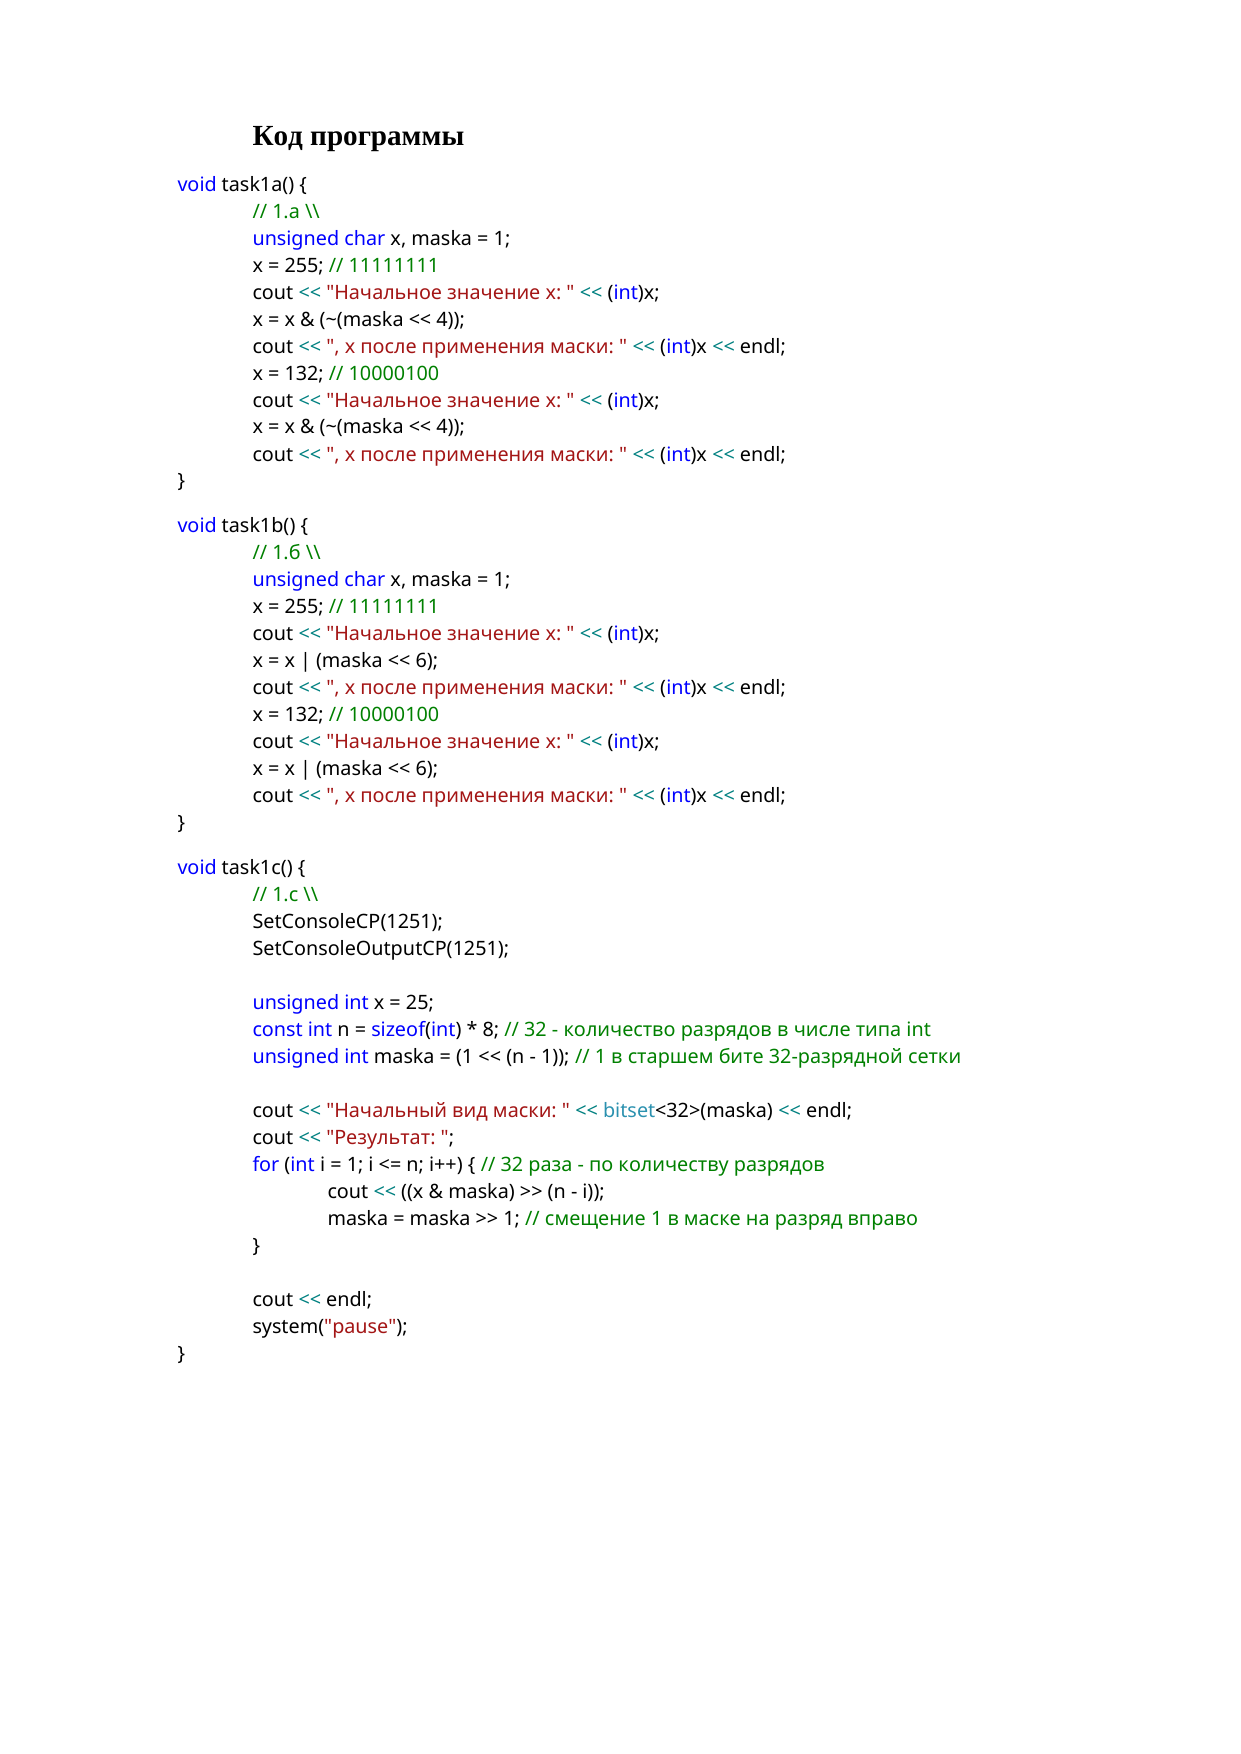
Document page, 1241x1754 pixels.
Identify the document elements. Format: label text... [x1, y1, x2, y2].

text for (int i = 1; i <= n; i++) { // 32 раза - по количеству разрядов [177, 1150, 1152, 1177]
text cout << "Результат: "; [177, 1123, 1152, 1150]
text cout << ", х после применения маски: " << (int)x << endl; [177, 673, 1152, 701]
text } [177, 1339, 1152, 1366]
text x = 132; // 10000100 [177, 359, 1152, 386]
text cout << endl; [177, 1285, 1152, 1312]
text cout << "Начальное значение х: " << (int)x; [177, 278, 1152, 305]
text SetConsoleCP(1251); [177, 907, 1152, 934]
text } [177, 1231, 1152, 1258]
text SetConsoleOutputCP(1251); [177, 934, 1152, 961]
text cout << ((x & maska) >> (n - i)); [177, 1177, 1152, 1204]
text x = x & (~(maska << 4)); [177, 413, 1152, 440]
text system("pause"); [177, 1312, 1152, 1339]
text unsigned int maska = (1 << (n - 1)); // 1 в старшем бите 32-разрядной сетки [177, 1042, 1152, 1069]
text void task1a() { [177, 170, 1152, 197]
text x = x | (maska << 6); [177, 647, 1152, 673]
text cout << ", х после применения маски: " << (int)x << endl; [177, 440, 1152, 467]
text cout << "Начальное значение х: " << (int)x; [177, 619, 1152, 647]
text x = x & (~(maska << 4)); [177, 305, 1152, 332]
text x = 255; // 11111111 [177, 593, 1152, 619]
text } [177, 808, 1152, 835]
text cout << "Начальное значение х: " << (int)x; [177, 386, 1152, 413]
text maska = maska >> 1; // смещение 1 в маске на разряд вправо [177, 1204, 1152, 1231]
text x = 255; // 11111111 [177, 251, 1152, 278]
text const int n = sizeof(int) * 8; // 32 - количество разрядов в числе типа int [177, 1015, 1152, 1042]
text cout << ", х после применения маски: " << (int)x << endl; [177, 781, 1152, 808]
text x = 132; // 10000100 [177, 701, 1152, 727]
text unsigned int x = 25; [177, 988, 1152, 1015]
text cout << "Начальное значение х: " << (int)x; [177, 727, 1152, 754]
text void task1c() { [177, 853, 1152, 880]
text cout << ", х после применения маски: " << (int)x << endl; [177, 332, 1152, 359]
text cout << "Начальный вид маски: " << bitset<32>(maska) << endl; [177, 1096, 1152, 1123]
text // 1.а \\ [177, 197, 1152, 224]
text x = x | (maska << 6); [177, 754, 1152, 781]
text Код программы [252, 118, 1152, 152]
text void task1b() { [177, 512, 1152, 539]
text } [177, 467, 1152, 494]
text // 1.б \\ [177, 539, 1152, 566]
text // 1.c \\ [177, 880, 1152, 907]
text unsigned char x, maska = 1; [177, 566, 1152, 593]
text unsigned char x, maska = 1; [177, 224, 1152, 251]
